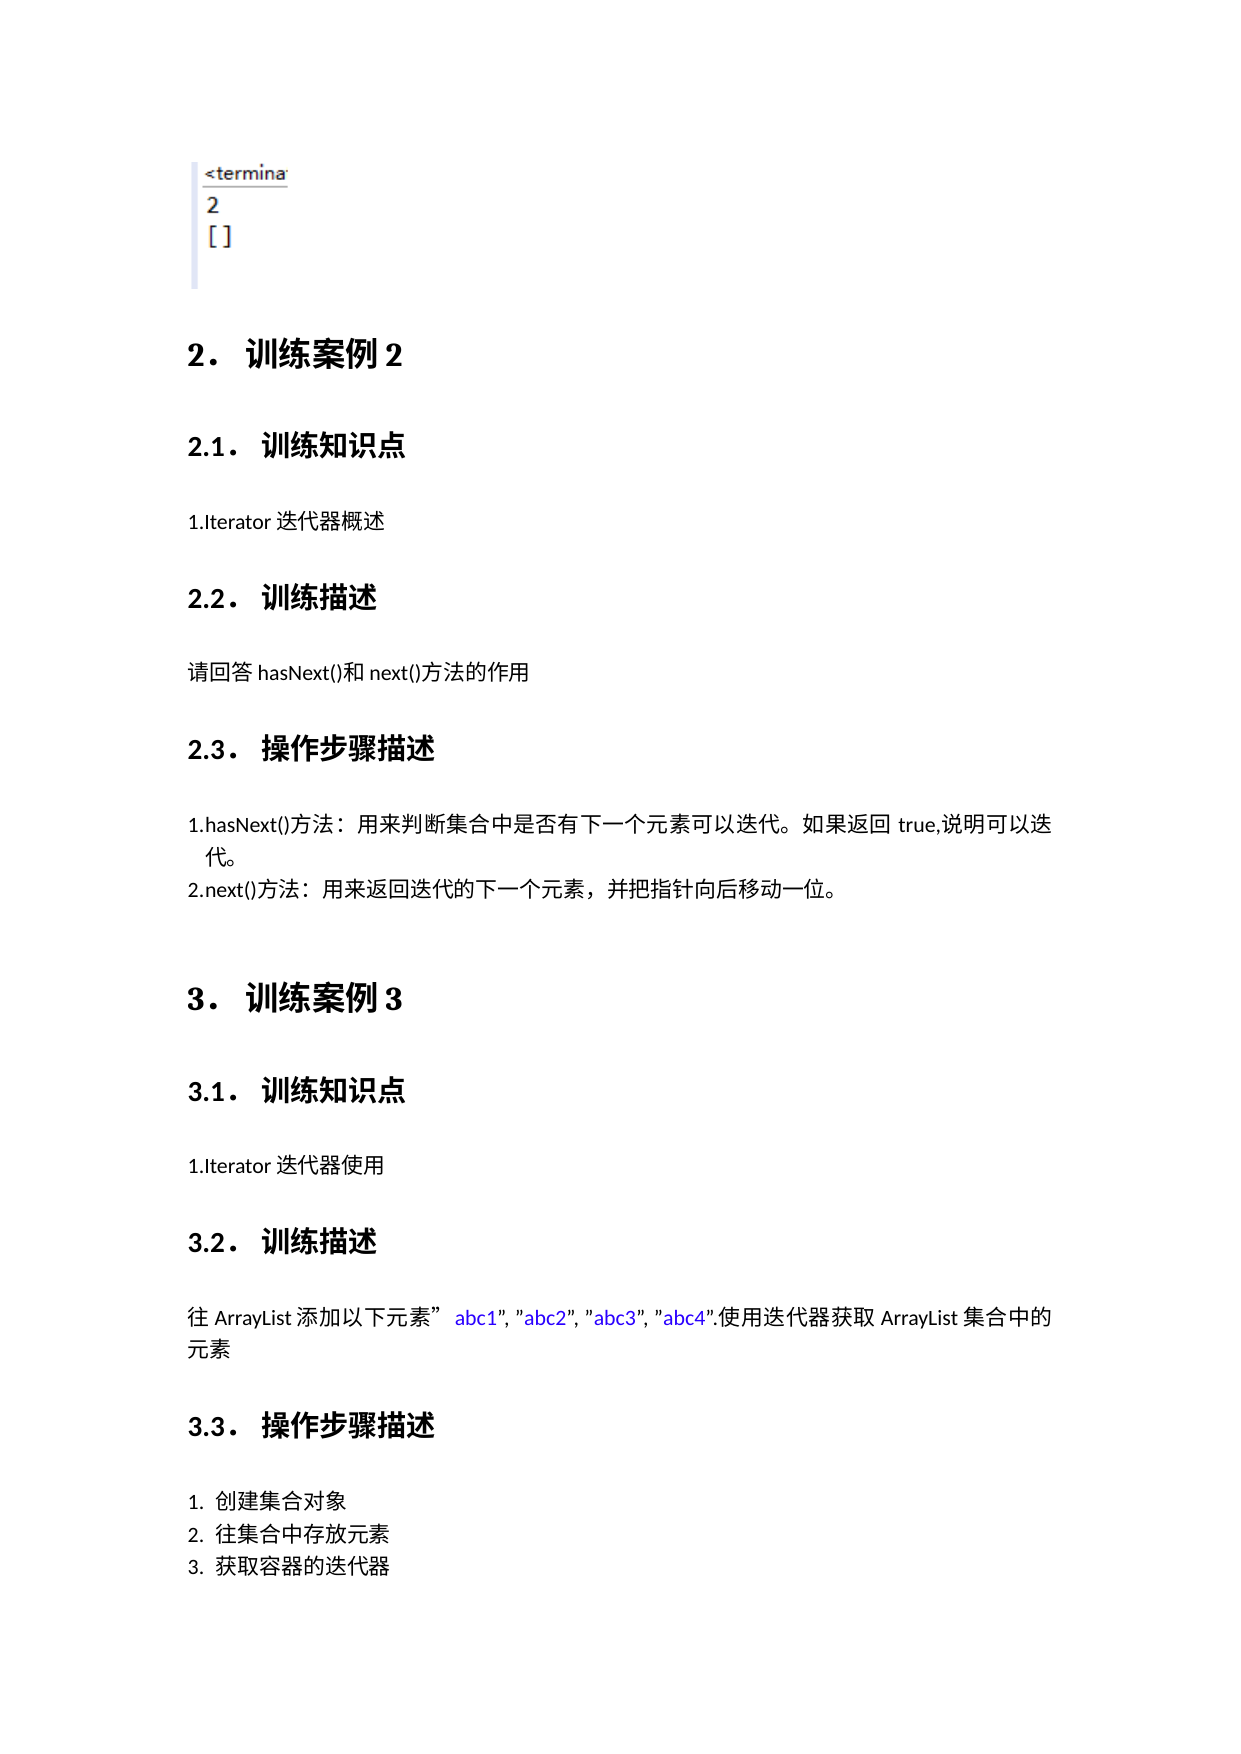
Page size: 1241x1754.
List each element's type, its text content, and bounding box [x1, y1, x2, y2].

list 获取容器的迭代器 [187, 1549, 1053, 1581]
text 1.Iterator迭代器使用 [187, 1148, 1053, 1180]
subtitle 操作步骤描述 [187, 714, 1053, 779]
picture [187, 162, 288, 289]
list 往集合中存放元素 [187, 1516, 1053, 1549]
list hasNext()方法：用来判断集合中是否有下一个元素可以迭代。如果返回true,说明可以迭代。 [187, 807, 1053, 872]
subtitle 训练描述 [187, 563, 1053, 628]
subtitle 操作步骤描述 [187, 1392, 1053, 1457]
list next()方法：用来返回迭代的下一个元素，并把指针向后移动一位。 [187, 872, 1053, 904]
subtitle 训练案例3 [187, 964, 1053, 1029]
text 1.Iterator迭代器概述 [187, 503, 1053, 536]
list 创建集合对象 [187, 1484, 1053, 1516]
subtitle 训练描述 [187, 1207, 1053, 1272]
text 往ArrayList添加以下元素”abc1”, ”abc2”, ”abc3”, ”abc4”.使用迭代器获取ArrayList集合中的元素 [187, 1299, 1053, 1364]
text 请回答hasNext()和next()方法的作用 [187, 655, 1053, 687]
subtitle 训练知识点 [187, 411, 1053, 476]
subtitle 训练知识点 [187, 1056, 1053, 1121]
subtitle 训练案例2 [187, 319, 1053, 384]
